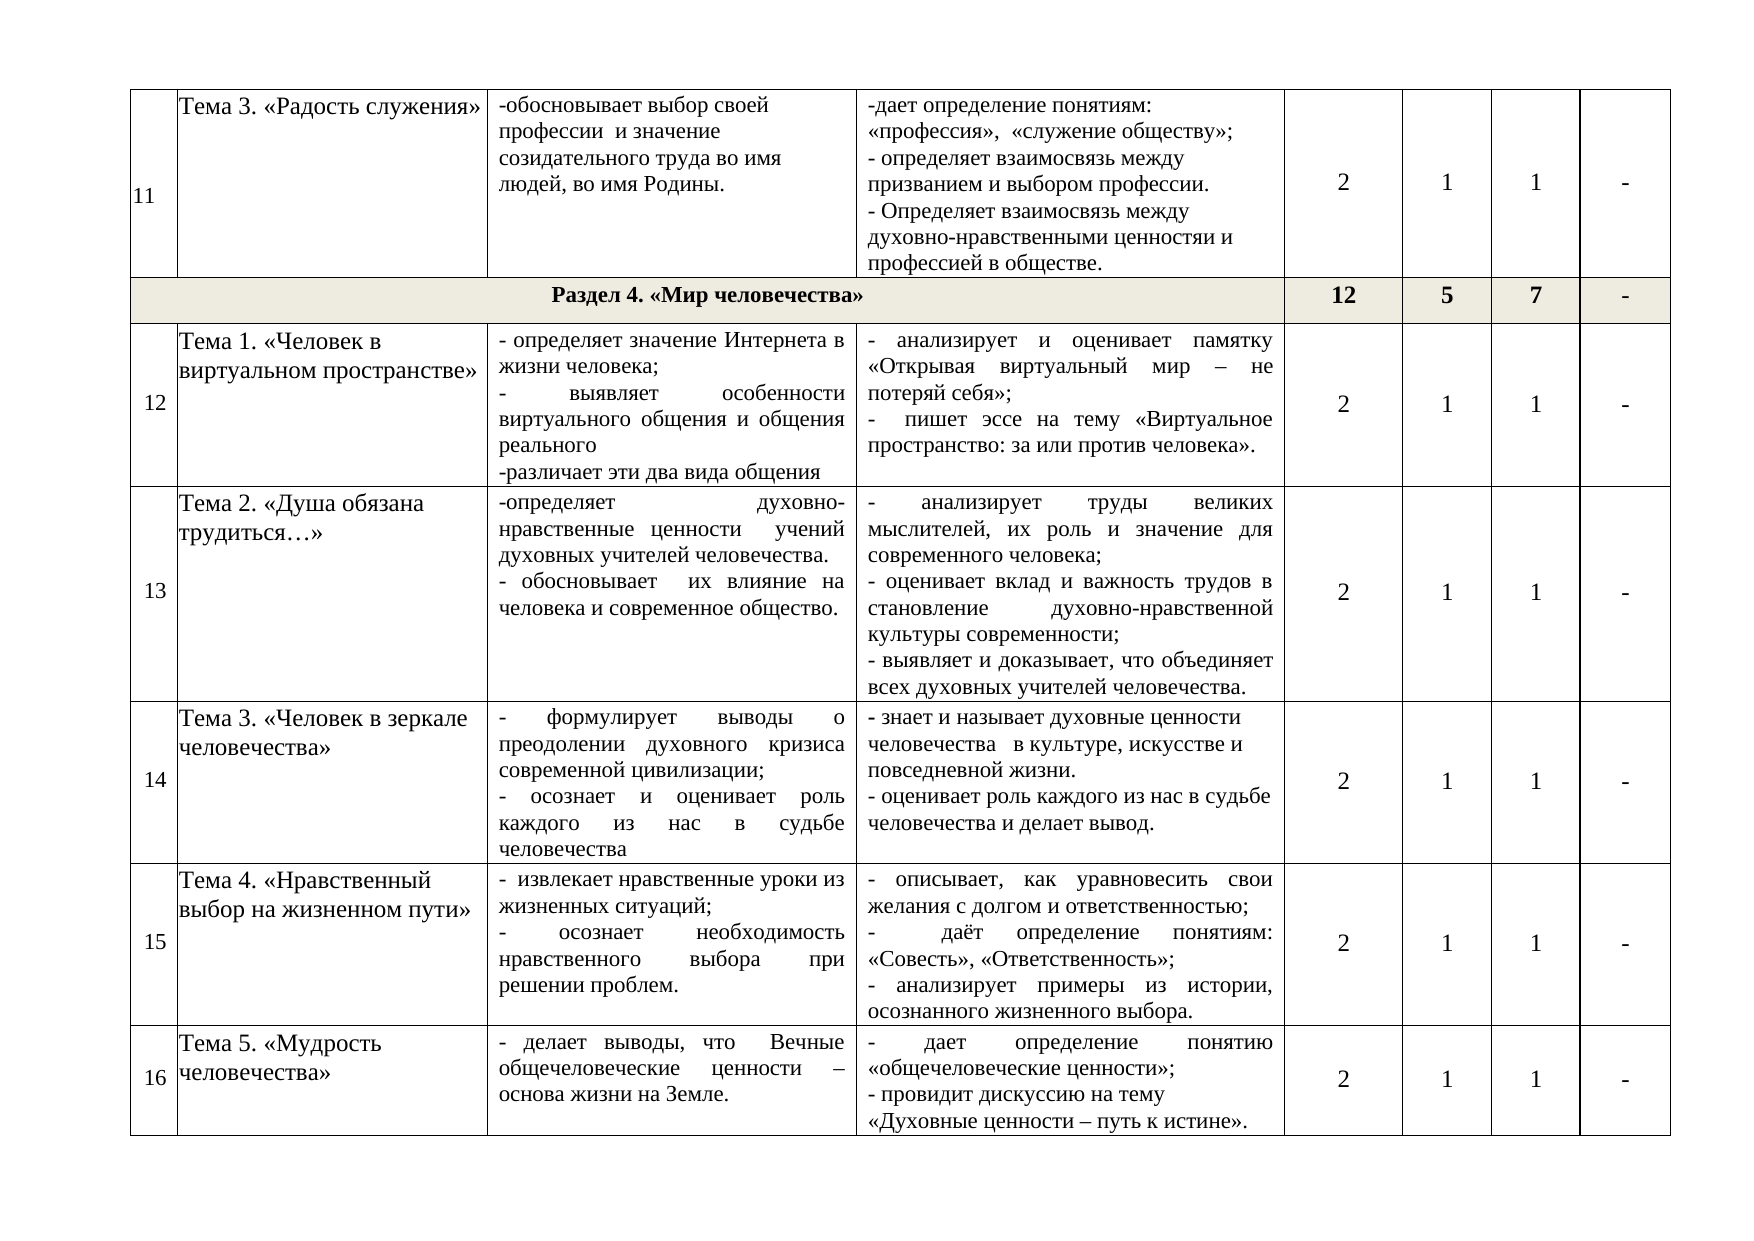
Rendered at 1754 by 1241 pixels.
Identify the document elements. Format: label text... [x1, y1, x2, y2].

table_cell 13 [131, 487, 177, 701]
table_cell Тема 5. «Мудрость человечества» [178, 1026, 487, 1135]
table_cell 12 [131, 324, 177, 486]
table_cell 1 [1403, 324, 1491, 486]
table_cell 7 [1492, 278, 1579, 323]
table_cell 12 [1285, 278, 1402, 323]
table_cell - [1581, 324, 1670, 486]
table_cell 1 [1403, 702, 1491, 863]
table_cell 5 [1403, 278, 1491, 323]
table_cell -обосновывает выбор своей профессии и значение созидательного труда во имя людей, во имя Родины. [488, 90, 856, 277]
table_cell 2 [1285, 702, 1402, 863]
table_cell 1 [1492, 702, 1579, 863]
table_cell 2 [1285, 324, 1402, 486]
table_cell 11 [131, 90, 177, 277]
table_cell - [1581, 702, 1670, 863]
table_cell Тема 3. «Радость служения» [178, 90, 487, 277]
table_cell - знает и называет духовные ценности человечества в культуре, искусстве и повседневной жизни. - оценивает роль каждого из нас в судьбе человечества и делает вывод. [857, 702, 1284, 863]
table_cell - дает определение понятию «общечеловеческие ценности»; - провидит дискуссию на тему «Духовные ценности – путь к истине». [857, 1026, 1284, 1135]
table_cell - анализирует и оценивает памятку «Открывая виртуальный мир – не потеряй себя»; - пишет эссе на тему «Виртуальное пространство: за или против человека». [857, 324, 1284, 486]
table_cell -определяет духовно-нравственные ценности учений духовных учителей человечества. - обосновывает их влияние на человека и современное общество. [488, 487, 856, 701]
table_cell 1 [1492, 1026, 1579, 1135]
table_cell - определяет значение Интернета в жизни человека; - выявляет особенности виртуального общения и общения реального -различает эти два вида общения [488, 324, 856, 486]
table_cell 2 [1285, 90, 1402, 277]
table_cell - анализирует труды великих мыслителей, их роль и значение для современного человека; - оценивает вклад и важность трудов в становление духовно-нравственной культуры современности; - выявляет и доказывает, что объединяет всех духовных учителей человечества. [857, 487, 1284, 701]
table_cell - [1581, 864, 1670, 1025]
table_cell 1 [1403, 1026, 1491, 1135]
table_cell - [1581, 278, 1670, 323]
table_cell - формулирует выводы о преодолении духовного кризиса современной цивилизации; - осознает и оценивает роль каждого из нас в судьбе человечества [488, 702, 856, 863]
table_cell 1 [1492, 90, 1579, 277]
table_cell 15 [131, 864, 177, 1025]
table_cell - извлекает нравственные уроки из жизненных ситуаций; - осознает необходимость нравственного выбора при решении проблем. [488, 864, 856, 1025]
table_cell -дает определение понятиям: «профессия», «служение обществу»; - определяет взаимосвязь между призванием и выбором профессии. - Определяет взаимосвязь между духовно-нравственными ценностяи и профессией в обществе. [857, 90, 1284, 277]
table_cell Тема 2. «Душа обязана трудиться…» [178, 487, 487, 701]
table_cell - [1581, 1026, 1670, 1135]
table_cell Тема 1. «Человек в виртуальном пространстве» [178, 324, 487, 486]
table_cell 2 [1285, 487, 1402, 701]
table_cell 1 [1492, 864, 1579, 1025]
table_cell 16 [131, 1026, 177, 1135]
table_cell Тема 4. «Нравственный выбор на жизненном пути» [178, 864, 487, 1025]
table_cell Раздел 4. «Мир человечества» [131, 278, 1284, 323]
table_cell - [1581, 90, 1670, 277]
table_cell 1 [1492, 487, 1579, 701]
table_cell 14 [131, 702, 177, 863]
table_cell 1 [1403, 487, 1491, 701]
table_cell 1 [1492, 324, 1579, 486]
table_cell 2 [1285, 864, 1402, 1025]
table_cell 1 [1403, 90, 1491, 277]
table_cell 1 [1403, 864, 1491, 1025]
table_cell Тема 3. «Человек в зеркале человечества» [178, 702, 487, 863]
table_cell - [1581, 487, 1670, 701]
table_cell - делает выводы, что Вечные общечеловеческие ценности – основа жизни на Земле. [488, 1026, 856, 1135]
table_cell 2 [1285, 1026, 1402, 1135]
table_cell - описывает, как уравновесить свои желания с долгом и ответственностью; - даёт определение понятиям: «Совесть», «Ответственность»; - анализирует примеры из истории, осознанного жизненного выбора. [857, 864, 1284, 1025]
